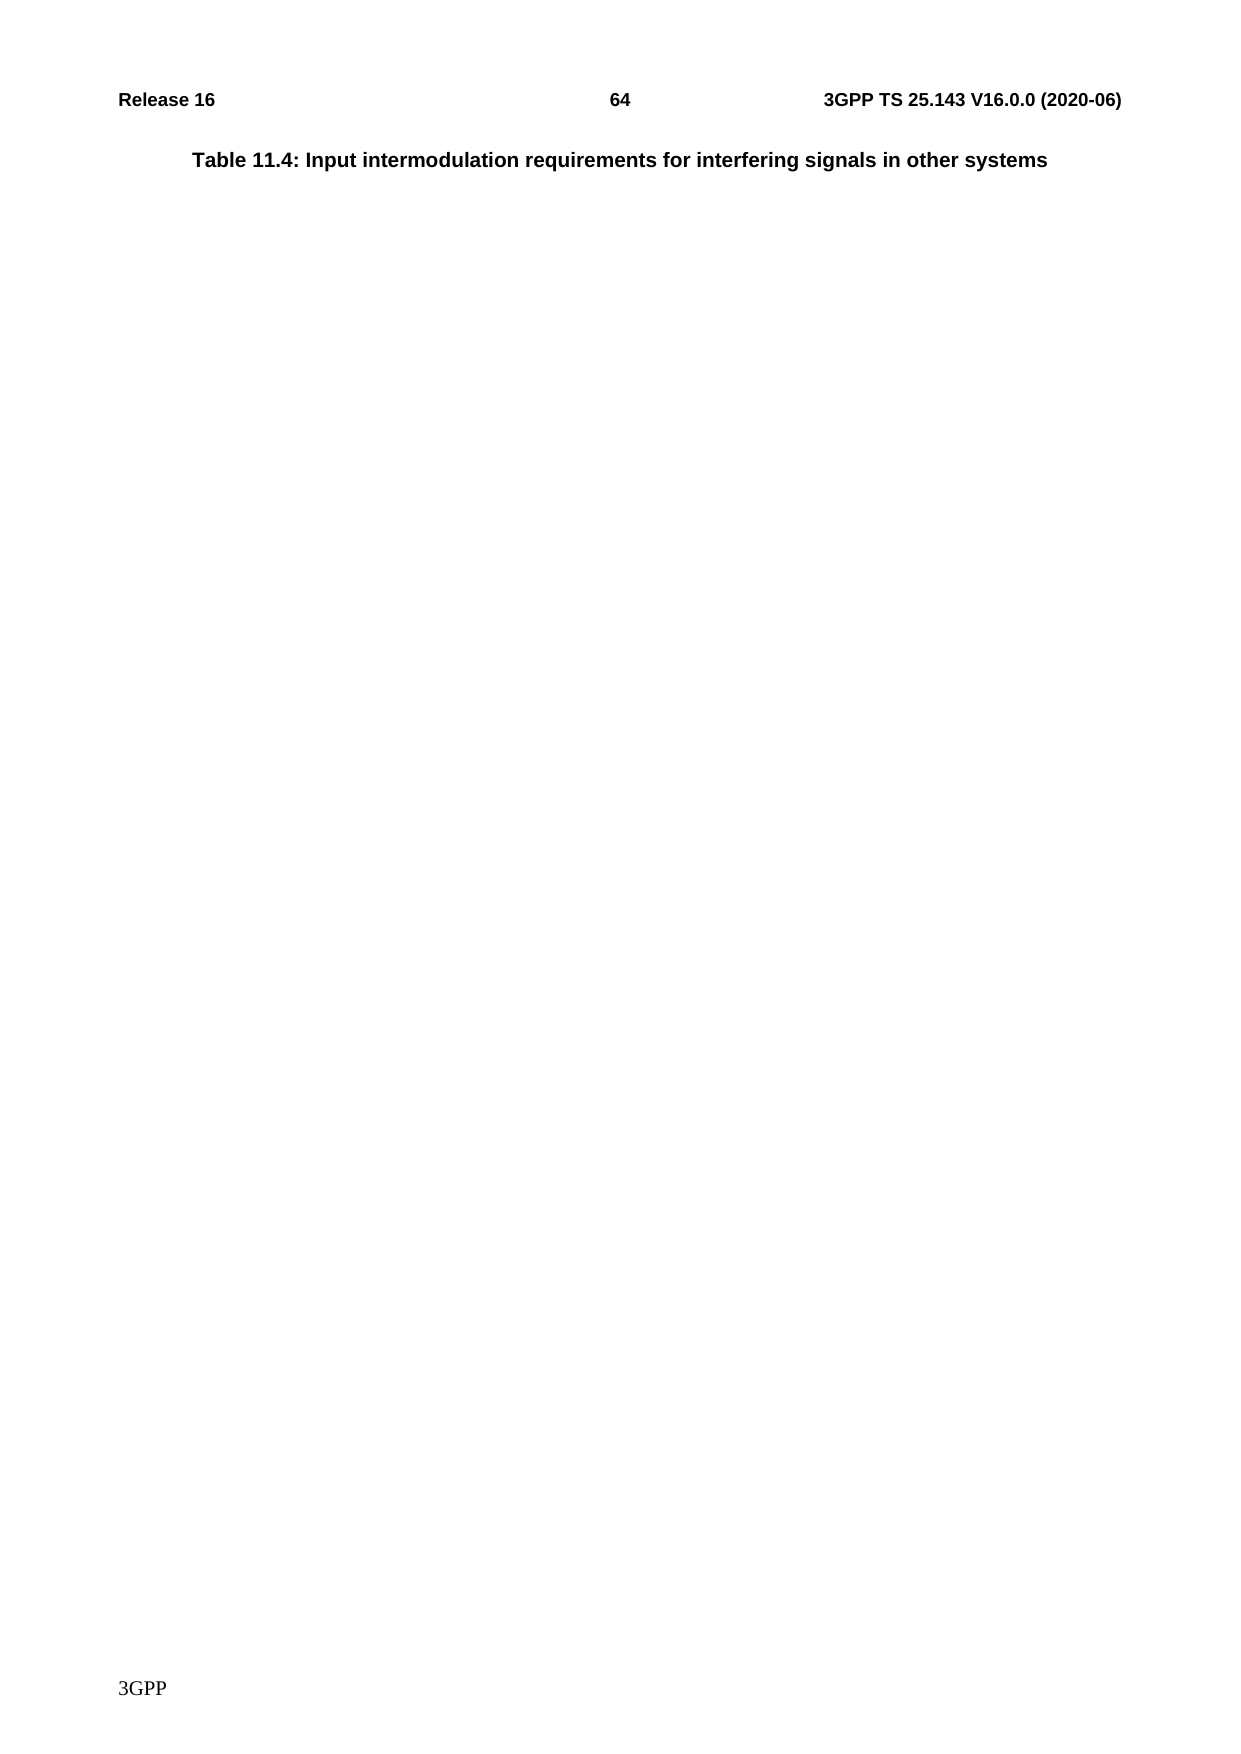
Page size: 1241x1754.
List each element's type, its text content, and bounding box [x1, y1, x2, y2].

list Table 11.4: Input intermodulation requirements for interfering signals in other systems [118, 147, 1122, 171]
